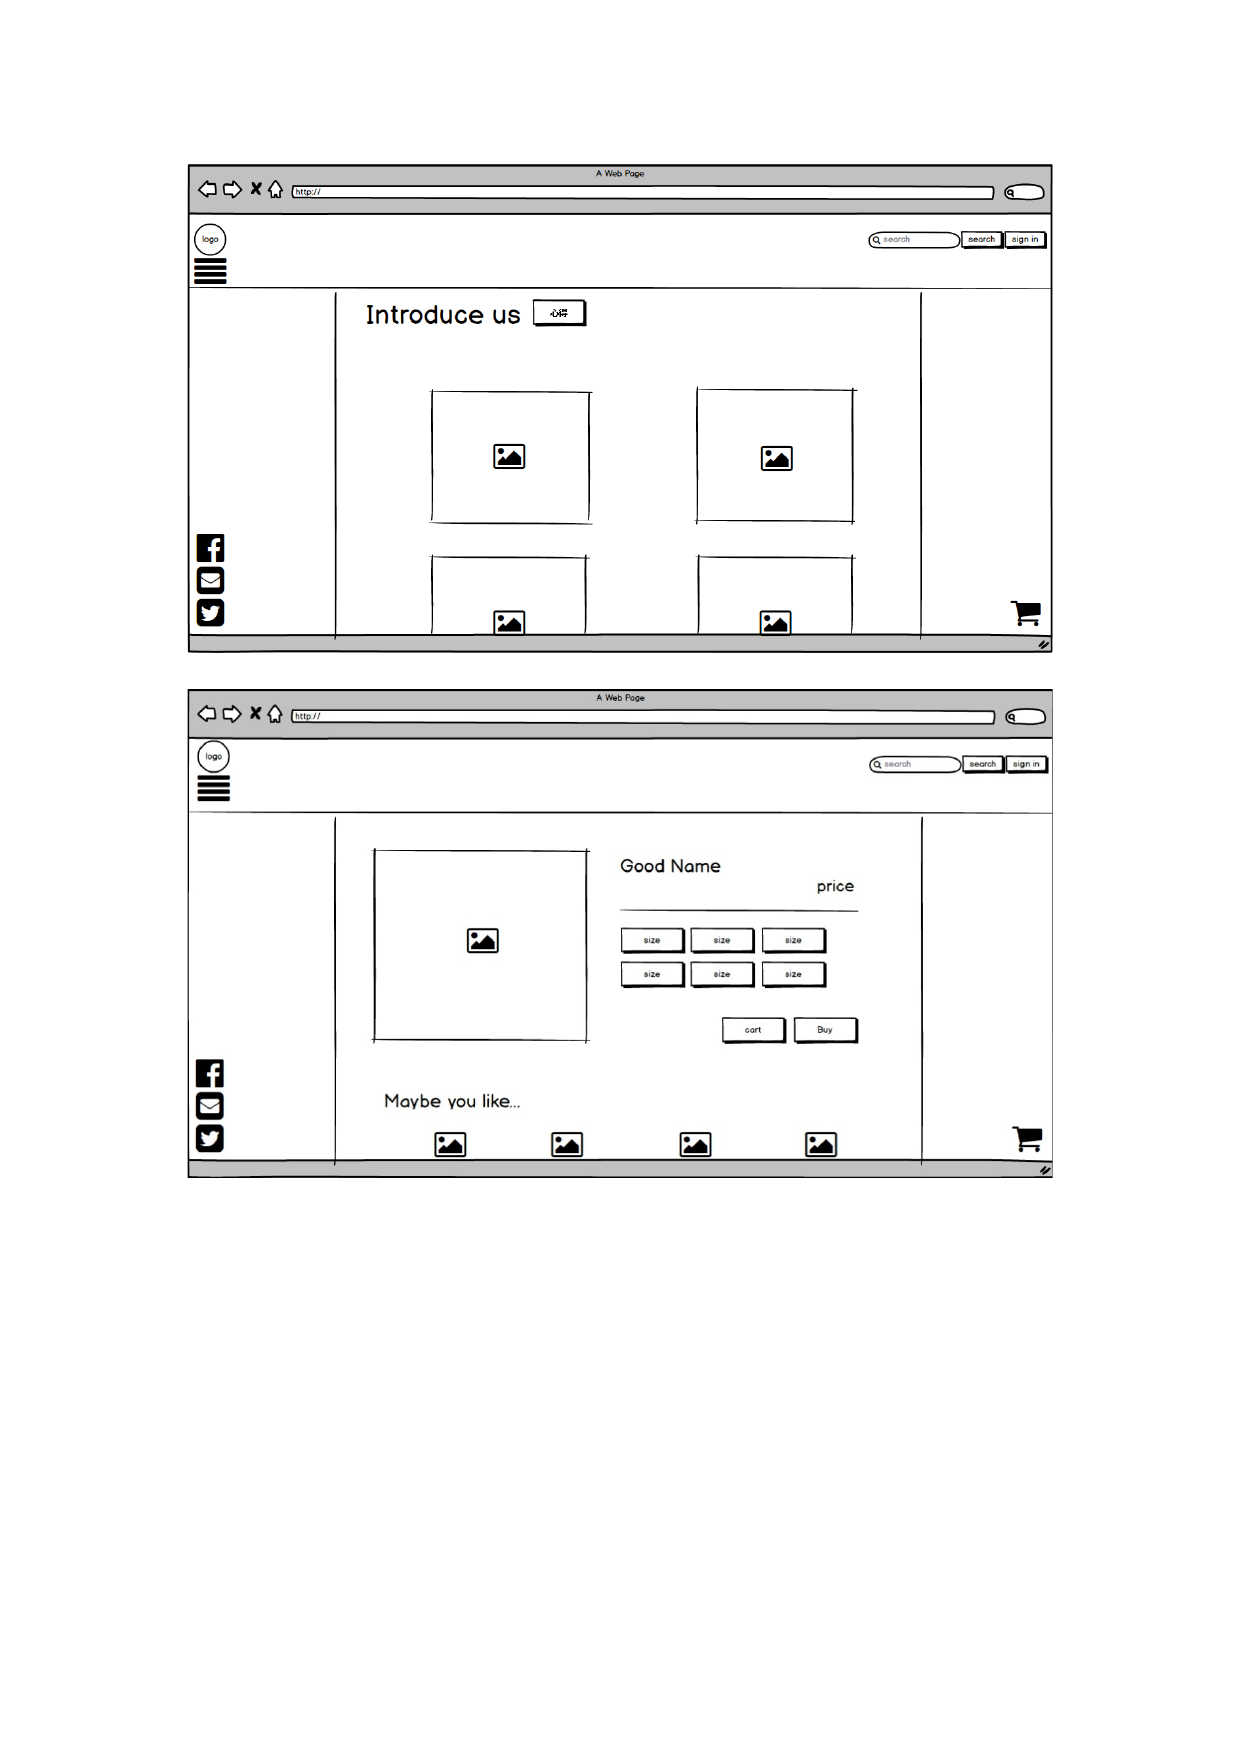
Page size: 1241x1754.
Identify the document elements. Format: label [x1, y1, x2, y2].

picture [187, 689, 1053, 1178]
picture [187, 164, 1053, 653]
